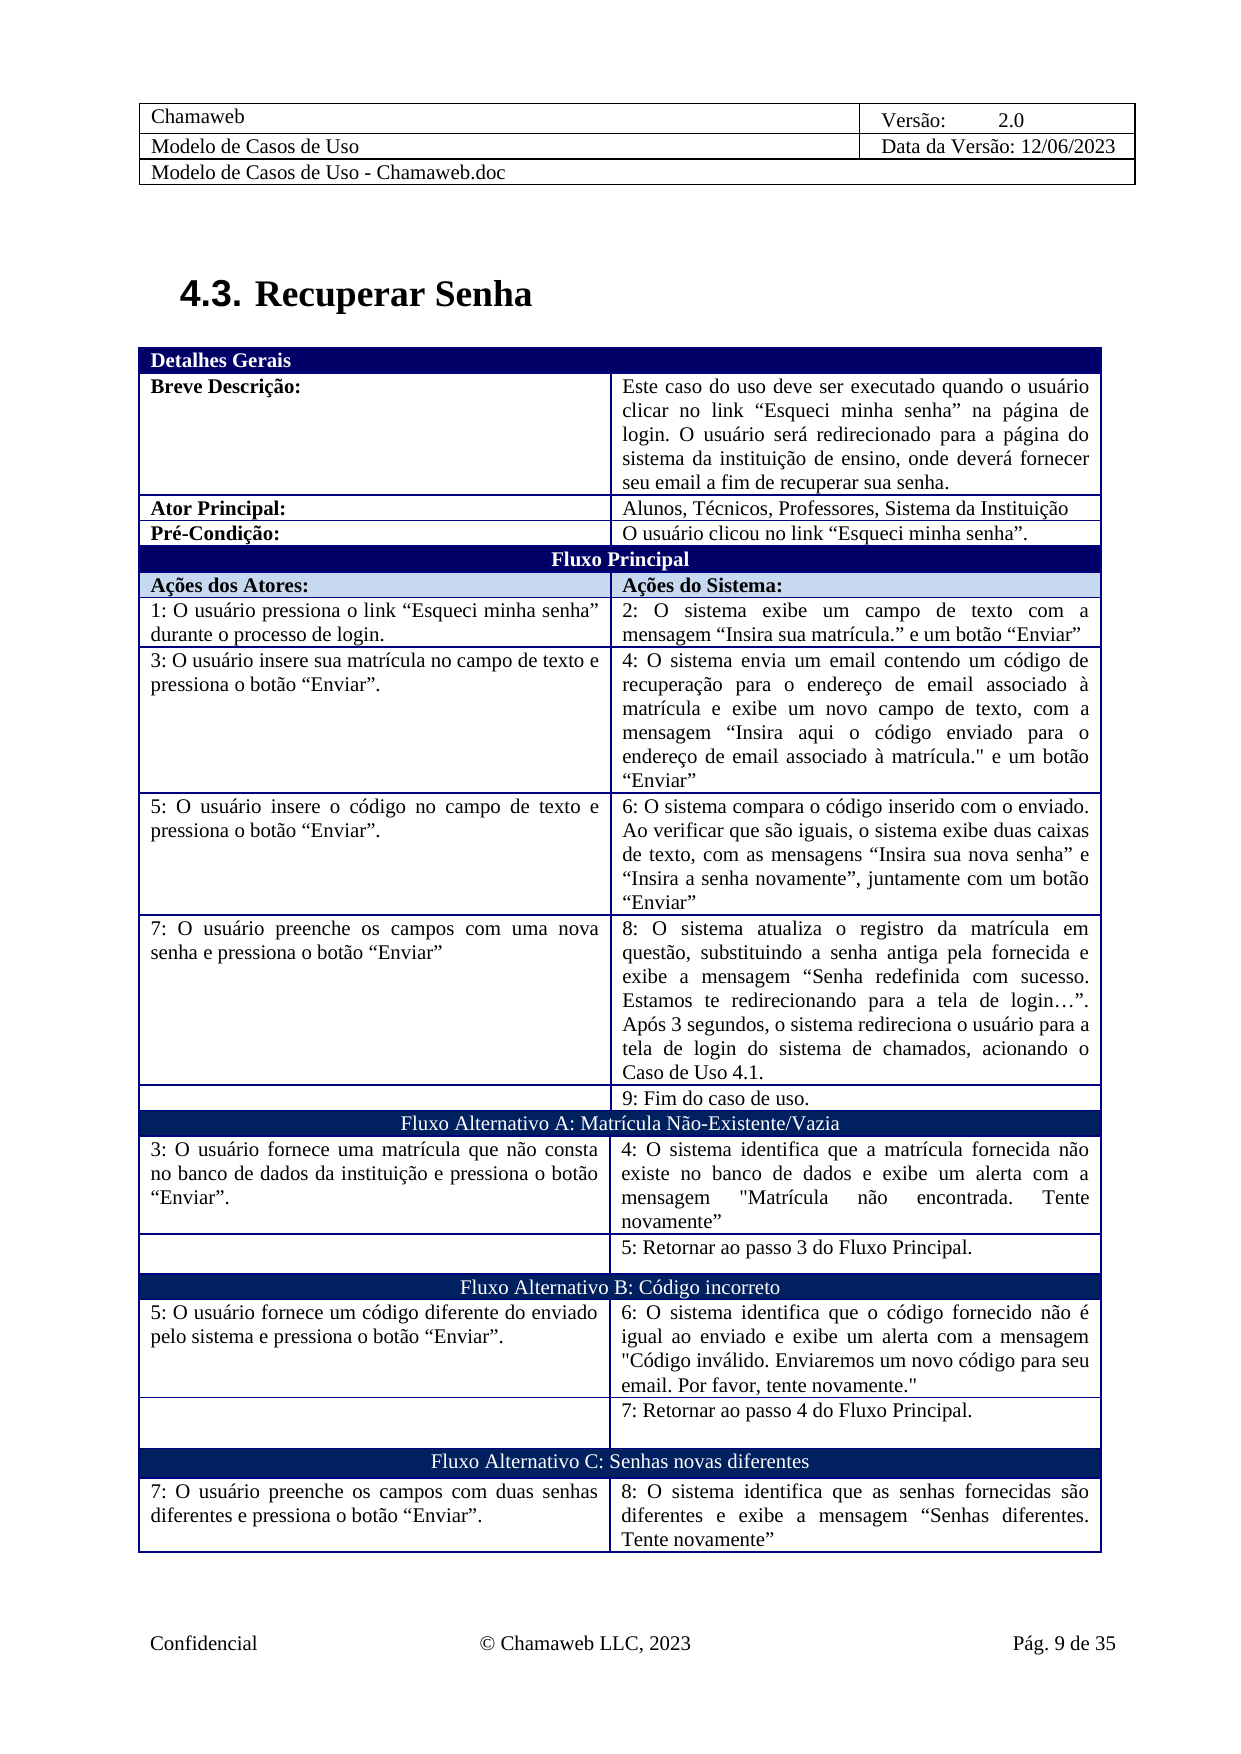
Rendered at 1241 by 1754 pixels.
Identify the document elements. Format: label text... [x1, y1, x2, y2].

table_cell 7: O usuário preenche os campos com duas senhas diferentes e pressiona o botão “Enviar”. [140, 1479, 609, 1551]
table_cell 7: Retornar ao passo 4 do Fluxo Principal. [611, 1398, 1100, 1448]
table_cell Alunos, Técnicos, Professores, Sistema da Instituição [612, 496, 1100, 520]
table_cell 5: Retornar ao passo 3 do Fluxo Principal. [611, 1235, 1100, 1273]
table_cell 4: O sistema envia um email contendo um código de recuperação para o endereço de email associado à matrícula e exibe um novo campo de texto, com a mensagem “Insira aqui o código enviado para o endereço de email associado à matrícula." e um botão “Enviar” [612, 648, 1100, 792]
table_cell Fluxo Principal [140, 547, 1100, 571]
table_cell [140, 1235, 609, 1273]
table_cell Ator Principal: [140, 496, 610, 520]
table_cell 5: O usuário fornece um código diferente do enviado pelo sistema e pressiona o botão “Enviar”. [140, 1300, 609, 1397]
table_cell [140, 1086, 610, 1110]
table_header Detalhes Gerais [140, 348, 1100, 372]
table_cell 5: O usuário insere o código no campo de texto e pressiona o botão “Enviar”. [140, 794, 610, 914]
table_cell Fluxo Alternativo A: Matrícula Não-Existente/Vazia [140, 1111, 1100, 1135]
table_cell Fluxo Alternativo C: Senhas novas diferentes [140, 1449, 1100, 1477]
table_cell 7: O usuário preenche os campos com uma nova senha e pressiona o botão “Enviar” [140, 916, 610, 1084]
table_cell 3: O usuário insere sua matrícula no campo de texto e pressiona o botão “Enviar”. [140, 648, 610, 792]
table_cell 8: O sistema atualiza o registro da matrícula em questão, substituindo a senha antiga pela fornecida e exibe a mensagem “Senha redefinida com sucesso. Estamos te redirecionando para a tela de login…”. Após 3 segundos, o sistema redireciona o usuário para a tela de login do sistema de chamados, acionando o Caso de Uso 4.1. [612, 916, 1100, 1084]
table_cell 4: O sistema identifica que a matrícula fornecida não existe no banco de dados e exibe um alerta com a mensagem "Matrícula não encontrada. Tente novamente” [611, 1137, 1100, 1233]
table_cell [140, 1398, 609, 1448]
table_cell O usuário clicou no link “Esqueci minha senha”. [612, 521, 1100, 545]
table_cell Fluxo Alternativo B: Código incorreto [140, 1275, 1100, 1299]
table_cell 2: O sistema exibe um campo de texto com a mensagem “Insira sua matrícula.” e um botão “Enviar” [612, 598, 1100, 646]
table_cell 8: O sistema identifica que as senhas fornecidas são diferentes e exibe a mensagem “Senhas diferentes. Tente novamente” [611, 1479, 1100, 1551]
table_cell Este caso do uso deve ser executado quando o usuário clicar no link “Esqueci minha senha” na página de login. O usuário será redirecionado para a página do sistema da instituição de ensino, onde deverá fornecer seu email a fim de recuperar sua senha. [612, 374, 1100, 494]
subtitle Recuperar Senha [179, 271, 1090, 314]
table_cell 6: O sistema compara o código inserido com o enviado. Ao verificar que são iguais, o sistema exibe duas caixas de texto, com as mensagens “Insira sua nova senha” e “Insira a senha novamente”, juntamente com um botão “Enviar” [612, 794, 1100, 914]
table_cell Pré-Condição: [140, 521, 610, 545]
table_cell 3: O usuário fornece uma matrícula que não consta no banco de dados da instituição e pressiona o botão “Enviar”. [140, 1137, 609, 1233]
table_cell Breve Descrição: [140, 374, 610, 494]
table_cell Ações dos Atores: [140, 573, 610, 597]
table_cell Ações do Sistema: [612, 573, 1100, 597]
table_cell 6: O sistema identifica que o código fornecido não é igual ao enviado e exibe um alerta com a mensagem "Código inválido. Enviaremos um novo código para seu email. Por favor, tente novamente." [611, 1300, 1100, 1397]
table_cell 9: Fim do caso de uso. [612, 1086, 1100, 1110]
table_cell 1: O usuário pressiona o link “Esqueci minha senha” durante o processo de login. [140, 598, 610, 646]
